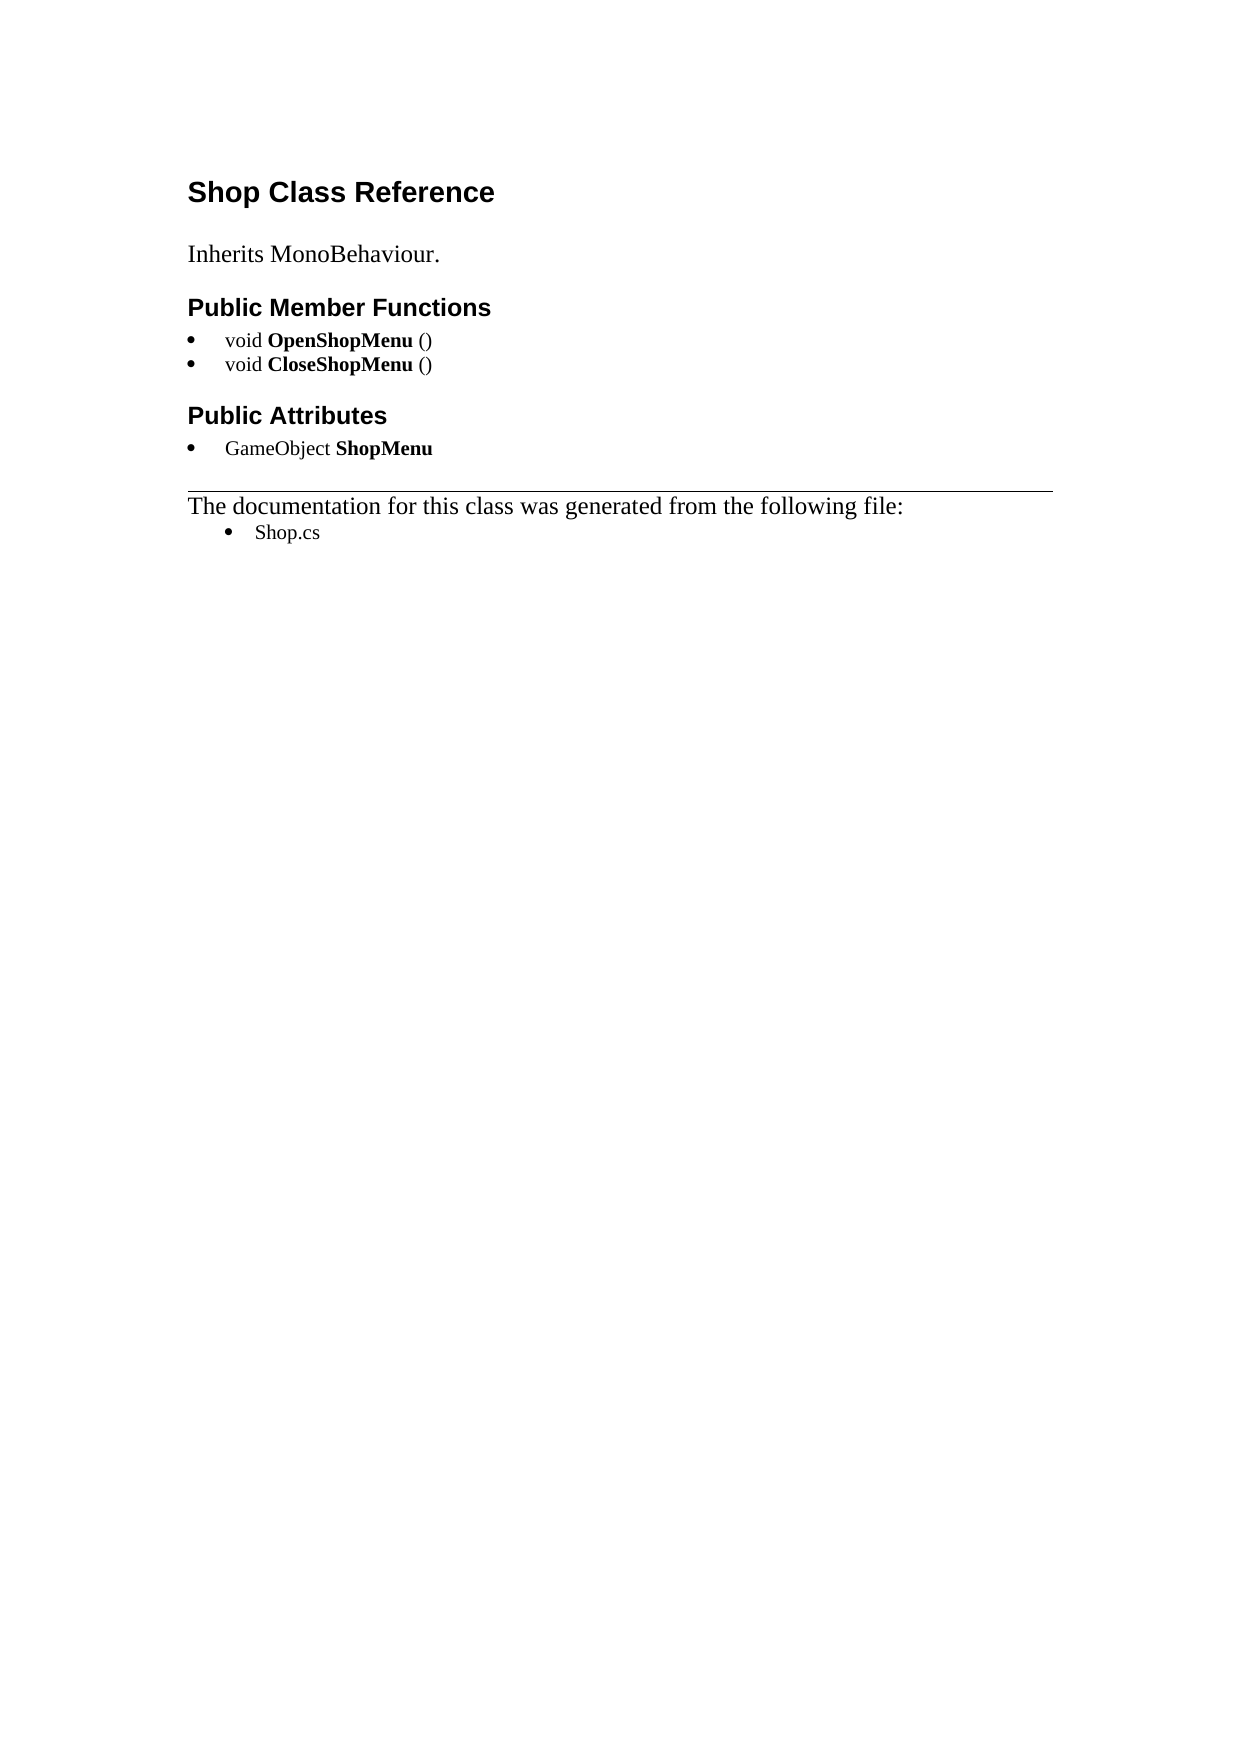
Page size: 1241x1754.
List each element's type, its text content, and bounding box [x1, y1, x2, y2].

text Inherits MonoBehaviour. [187, 239, 1053, 268]
subtitle Shop Class Reference [187, 175, 1053, 208]
text The documentation for this class was generated from the following file: [187, 491, 1053, 520]
list void CloseShopMenu () [187, 352, 1053, 376]
list GameObject ShopMenu [187, 436, 1053, 460]
subtitle Public Attributes [187, 401, 1053, 429]
subtitle Public Member Functions [187, 293, 1053, 321]
list Shop.cs [225, 520, 1053, 544]
list void OpenShopMenu () [187, 328, 1053, 352]
